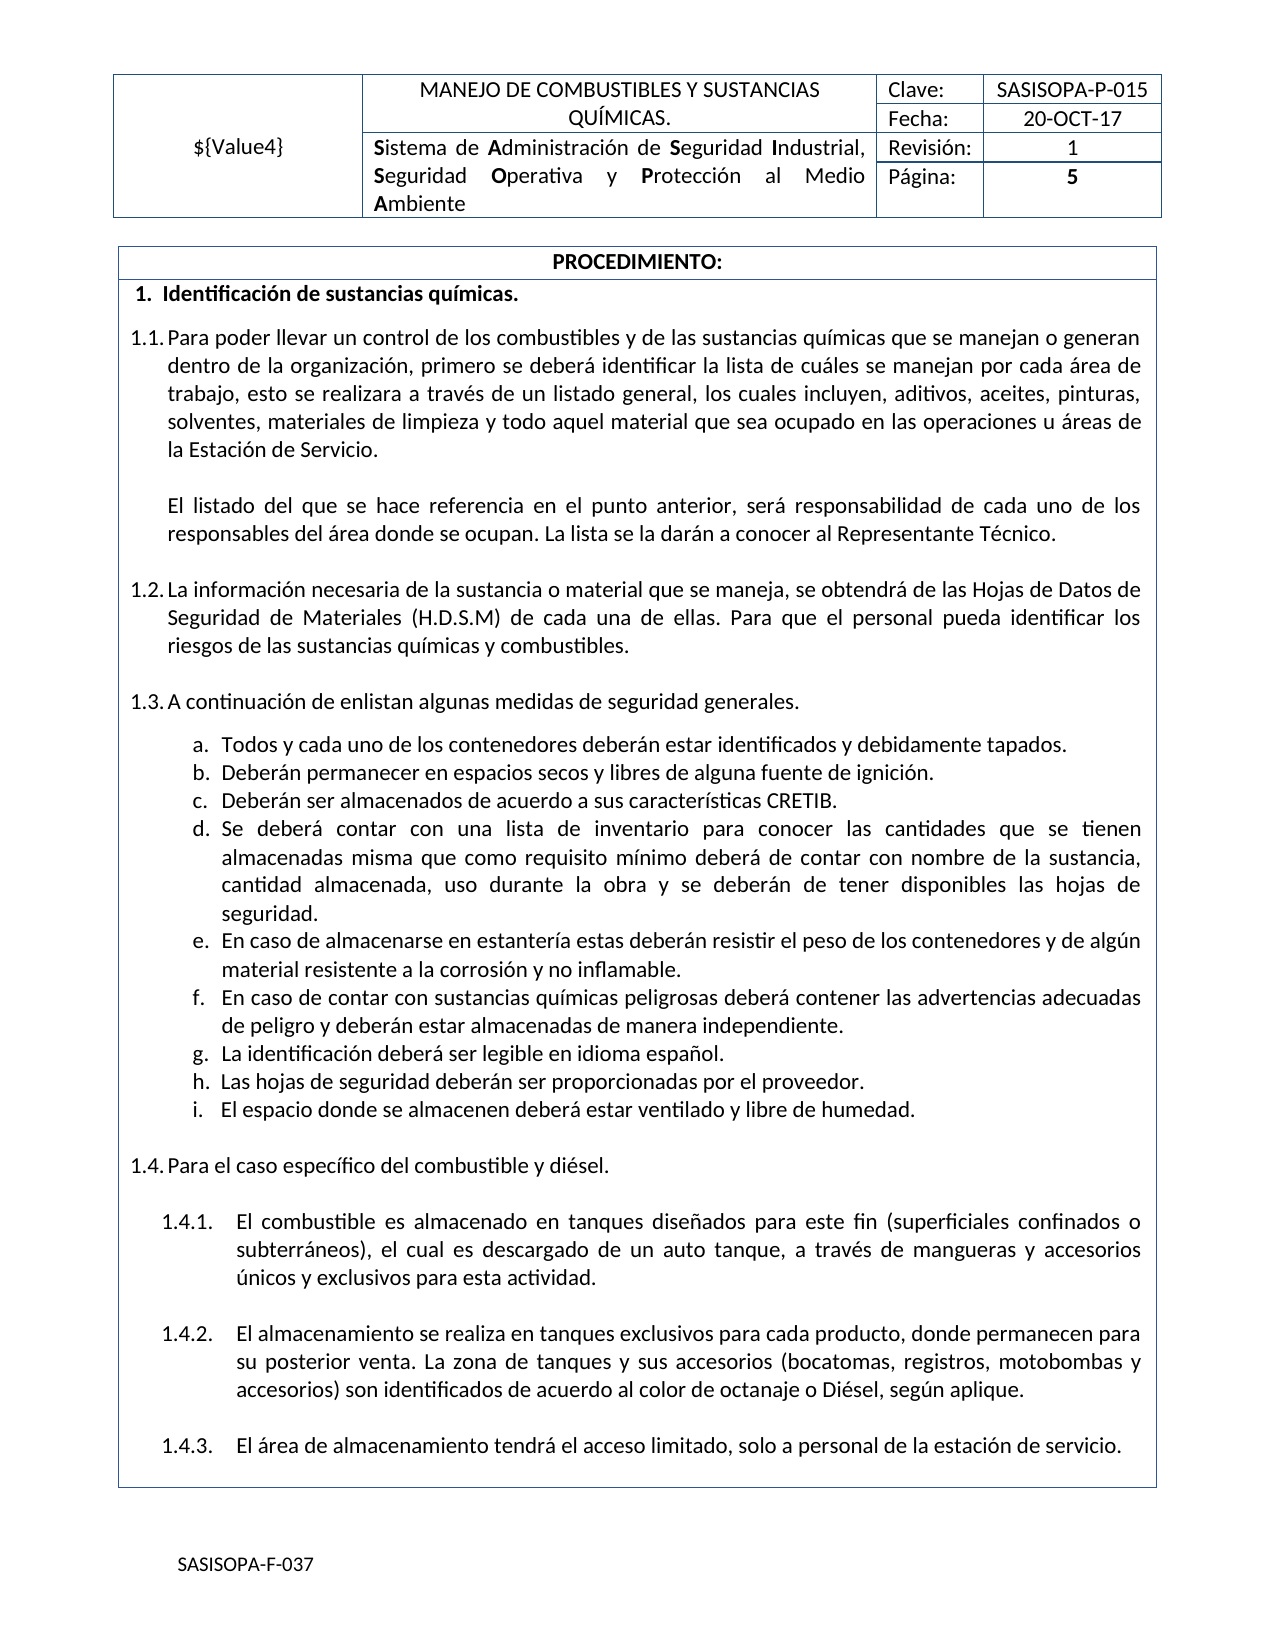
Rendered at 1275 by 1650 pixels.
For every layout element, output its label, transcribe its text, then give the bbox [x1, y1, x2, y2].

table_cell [119, 280, 1156, 1487]
table_cell PROCEDIMIENTO: [119, 247, 1156, 278]
